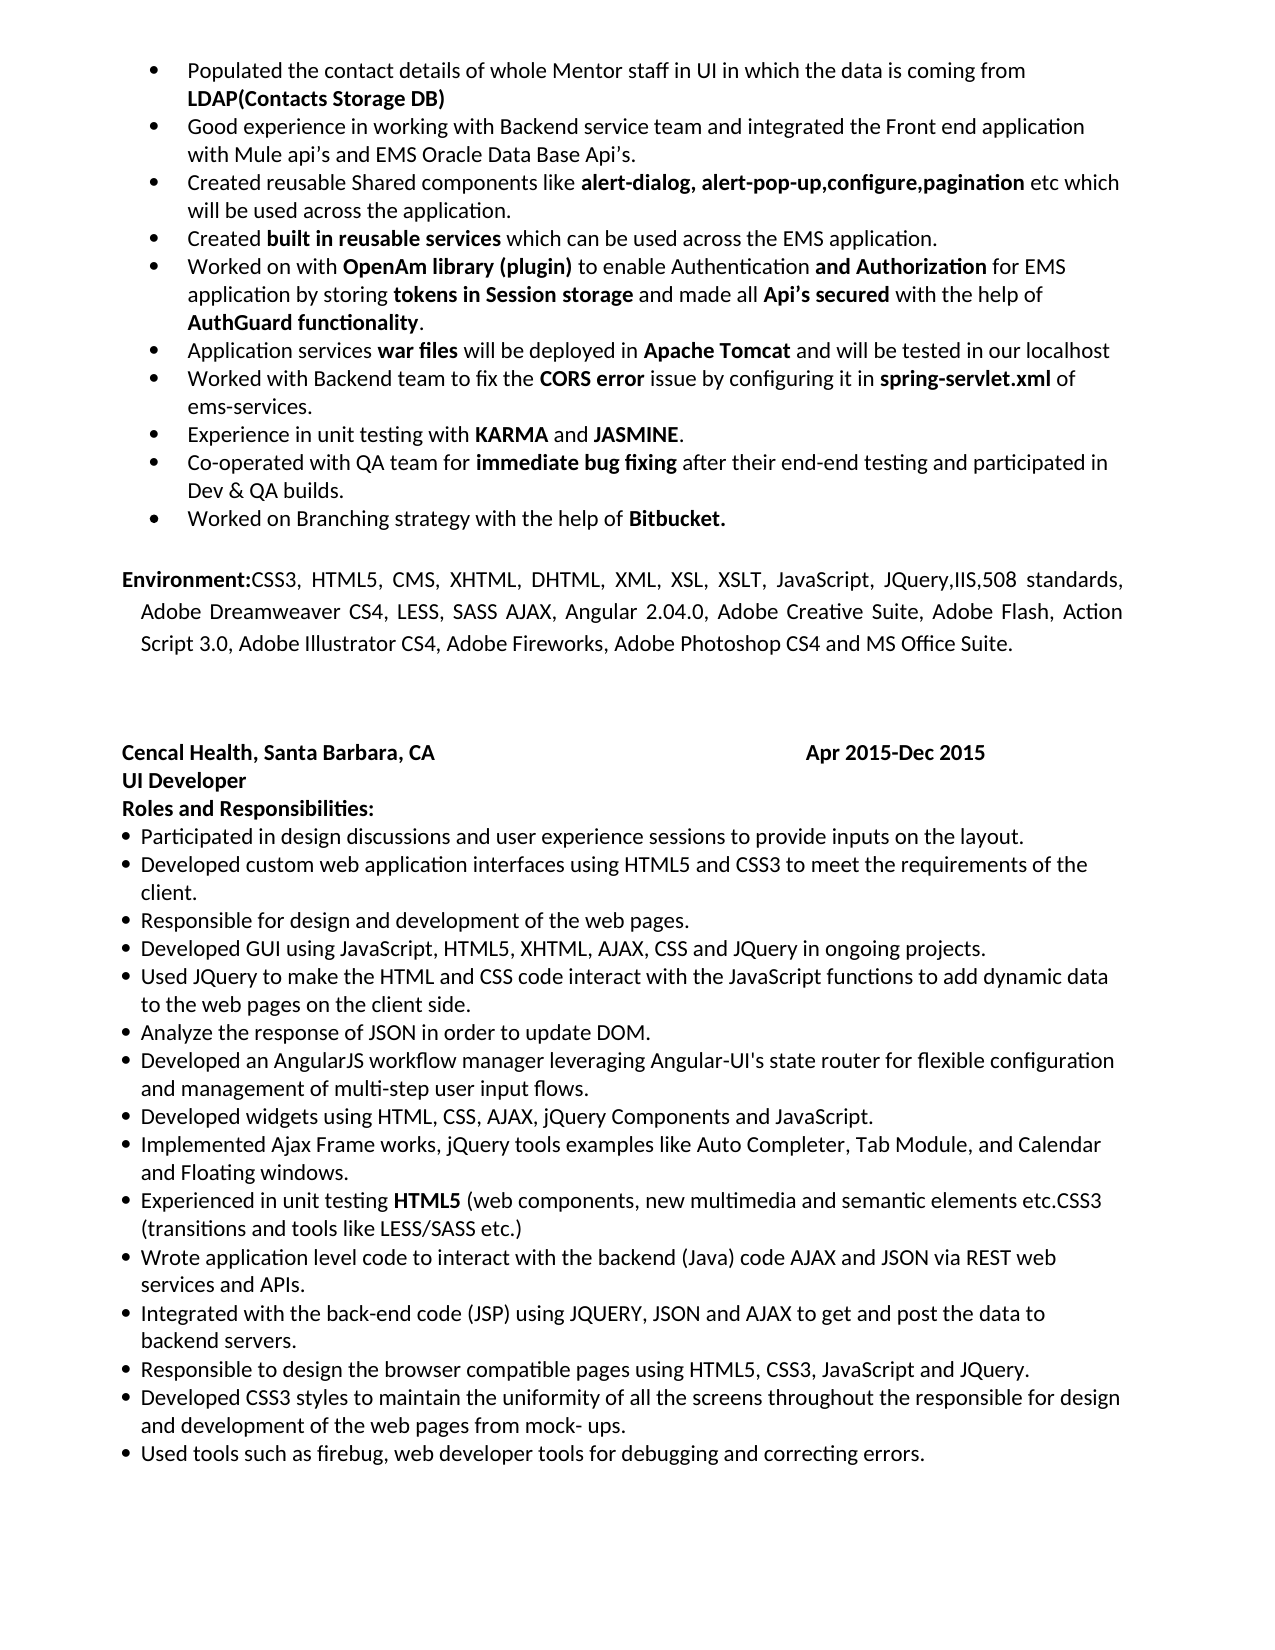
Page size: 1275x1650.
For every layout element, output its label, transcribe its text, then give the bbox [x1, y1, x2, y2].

list Worked with Backend team to fix the CORS error issue by configuring it in spring-servlet.xml of ems-services. [150, 364, 1125, 421]
text UI Developer [122, 766, 1153, 794]
list Responsible for design and development of the web pages. [122, 906, 1125, 934]
list Worked on Branching strategy with the help of Bitbucket. [150, 504, 1125, 533]
text Cencal Health, Santa Barbara, CA Apr 2015-Dec 2015 [122, 738, 1153, 766]
list Participated in design discussions and user experience sessions to provide inputs on the layout. [122, 822, 1125, 850]
list Experienced in unit testing HTML5 (web components, new multimedia and semantic elements etc.CSS3 (transitions and tools like LESS/SASS etc.) [122, 1187, 1125, 1243]
list Co-operated with QA team for immediate bug fixing after their end-end testing and participated in Dev & QA builds. [150, 448, 1125, 504]
list Used JQuery to make the HTML and CSS code interact with the JavaScript functions to add dynamic data to the web pages on the client side. [122, 962, 1125, 1018]
list Implemented Ajax Frame works, jQuery tools examples like Auto Completer, Tab Module, and Calendar and Floating windows. [122, 1131, 1125, 1187]
list Worked on with OpenAm library (plugin) to enable Authentication and Authorization for EMS application by storing tokens in Session storage and made all Api’s secured with the help of AuthGuard functionality. [150, 252, 1125, 336]
list Created reusable Shared components like alert-dialog, alert-pop-up,configure,pagination etc which will be used across the application. [150, 168, 1125, 224]
list Integrated with the back-end code (JSP) using JQUERY, JSON and AJAX to get and post the data to backend servers. [122, 1299, 1125, 1355]
text Environment:CSS3, HTML5, CMS, XHTML, DHTML, XML, XSL, XSLT, JavaScript, JQuery,IIS,508 standards, Adobe Dreamweaver CS4, LESS, SASS AJAX, Angular 2.04.0, Adobe Creative Suite, Adobe Flash, Action Script 3.0, Adobe Illustrator CS4, Adobe Fireworks, Adobe Photoshop CS4 and MS Office Suite. [122, 565, 1125, 657]
list Developed custom web application interfaces using HTML5 and CSS3 to meet the requirements of the client. [122, 850, 1125, 906]
list Developed CSS3 styles to maintain the uniformity of all the screens throughout the responsible for design and development of the web pages from mock- ups. [122, 1383, 1125, 1439]
list Analyze the response of JSON in order to update DOM. [122, 1018, 1125, 1046]
list Populated the contact details of whole Mentor staff in UI in which the data is coming from LDAP(Contacts Storage DB) [150, 56, 1125, 112]
list Developed widgets using HTML, CSS, AJAX, jQuery Components and JavaScript. [122, 1102, 1125, 1131]
list Responsible to design the browser compatible pages using HTML5, CSS3, JavaScript and JQuery. [122, 1355, 1125, 1383]
list Application services war files will be deployed in Apache Tomcat and will be tested in our localhost [150, 336, 1125, 364]
list Used tools such as firebug, web developer tools for debugging and correcting errors. [122, 1439, 1125, 1467]
list Developed an AngularJS workflow manager leveraging Angular-UI's state router for flexible configuration and management of multi-step user input flows. [122, 1046, 1125, 1102]
text Roles and Responsibilities: [122, 794, 1153, 822]
list Wrote application level code to interact with the backend (Java) code AJAX and JSON via REST web services and APIs. [122, 1243, 1125, 1299]
list Developed GUI using JavaScript, HTML5, XHTML, AJAX, CSS and JQuery in ongoing projects. [122, 934, 1125, 962]
list Created built in reusable services which can be used across the EMS application. [150, 224, 1125, 252]
list Experience in unit testing with KARMA and JASMINE. [150, 421, 1125, 448]
list Good experience in working with Backend service team and integrated the Front end application with Mule api’s and EMS Oracle Data Base Api’s. [150, 112, 1125, 168]
